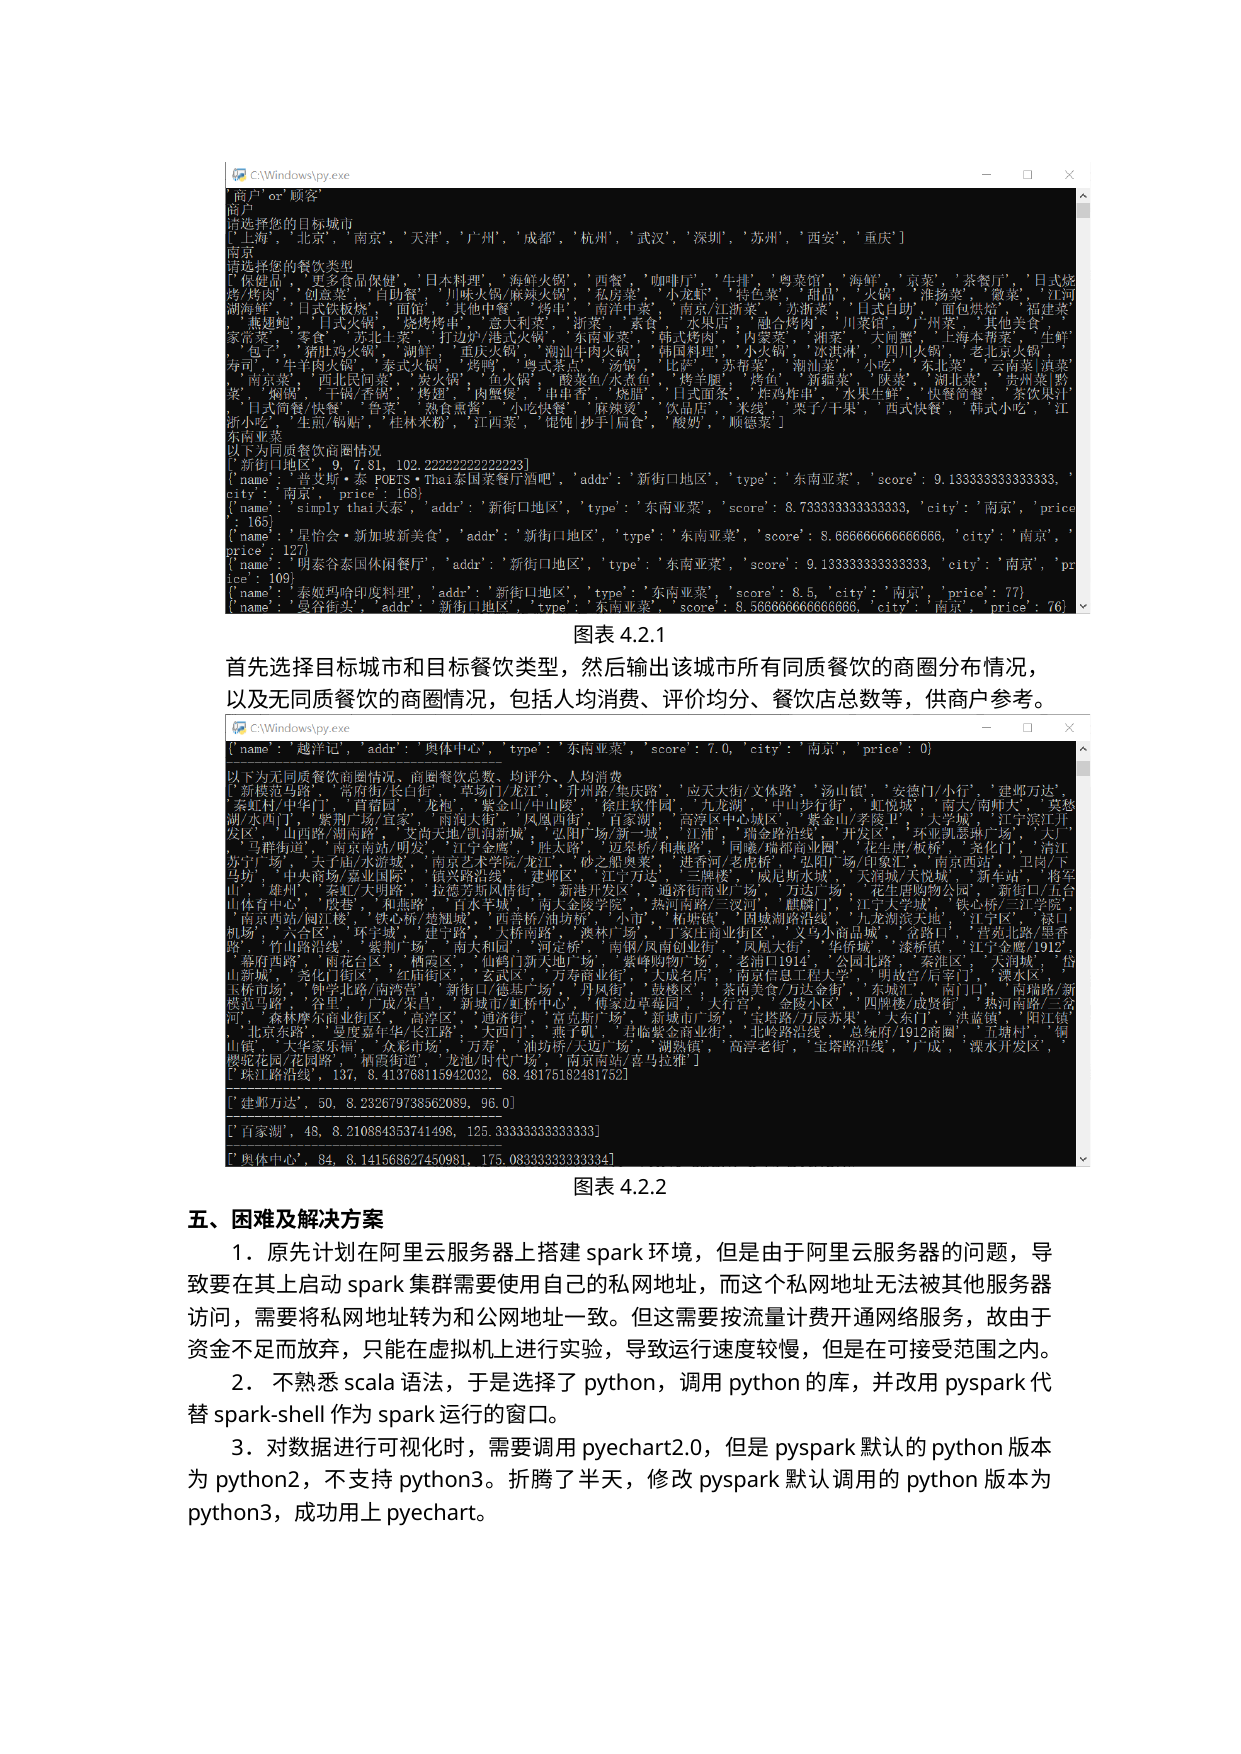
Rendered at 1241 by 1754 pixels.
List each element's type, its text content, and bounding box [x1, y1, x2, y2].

text 1．原先计划在阿里云服务器上搭建spark环境，但是由于阿里云服务器的问题，导致要在其上启动spark集群需要使用自己的私网地址，而这个私网地址无法被其他服务器访问，需要将私网地址转为和公网地址一致。但这需要按流量计费开通网络服务，故由于资金不足而放弃，只能在虚拟机上进行实验，导致运行速度较慢，但是在可接受范围之内。 [187, 1234, 1053, 1364]
picture [225, 162, 1091, 614]
text 五、困难及解决方案 [187, 1202, 1053, 1234]
text 2． 不熟悉scala语法，于是选择了python，调用python的库，并改用pyspark代替spark-shell作为spark运行的窗口。 [187, 1364, 1053, 1429]
text 图表 4.2.1 [187, 617, 1053, 649]
picture [225, 714, 1091, 1167]
text 3．对数据进行可视化时，需要调用pyechart2.0，但是 pyspark默认的python版本为python2，不支持python3。折腾了半天，修改pyspark默认调用的python版本为python3，成功用上pyechart。 [187, 1429, 1053, 1527]
text 图表 4.2.2 [187, 1169, 1053, 1202]
list 首先选择目标城市和目标餐饮类型，然后输出该城市所有同质餐饮的商圈分布情况，以及无同质餐饮的商圈情况，包括人均消费、评价均分、餐饮店总数等，供商户参考。 [225, 649, 1053, 714]
